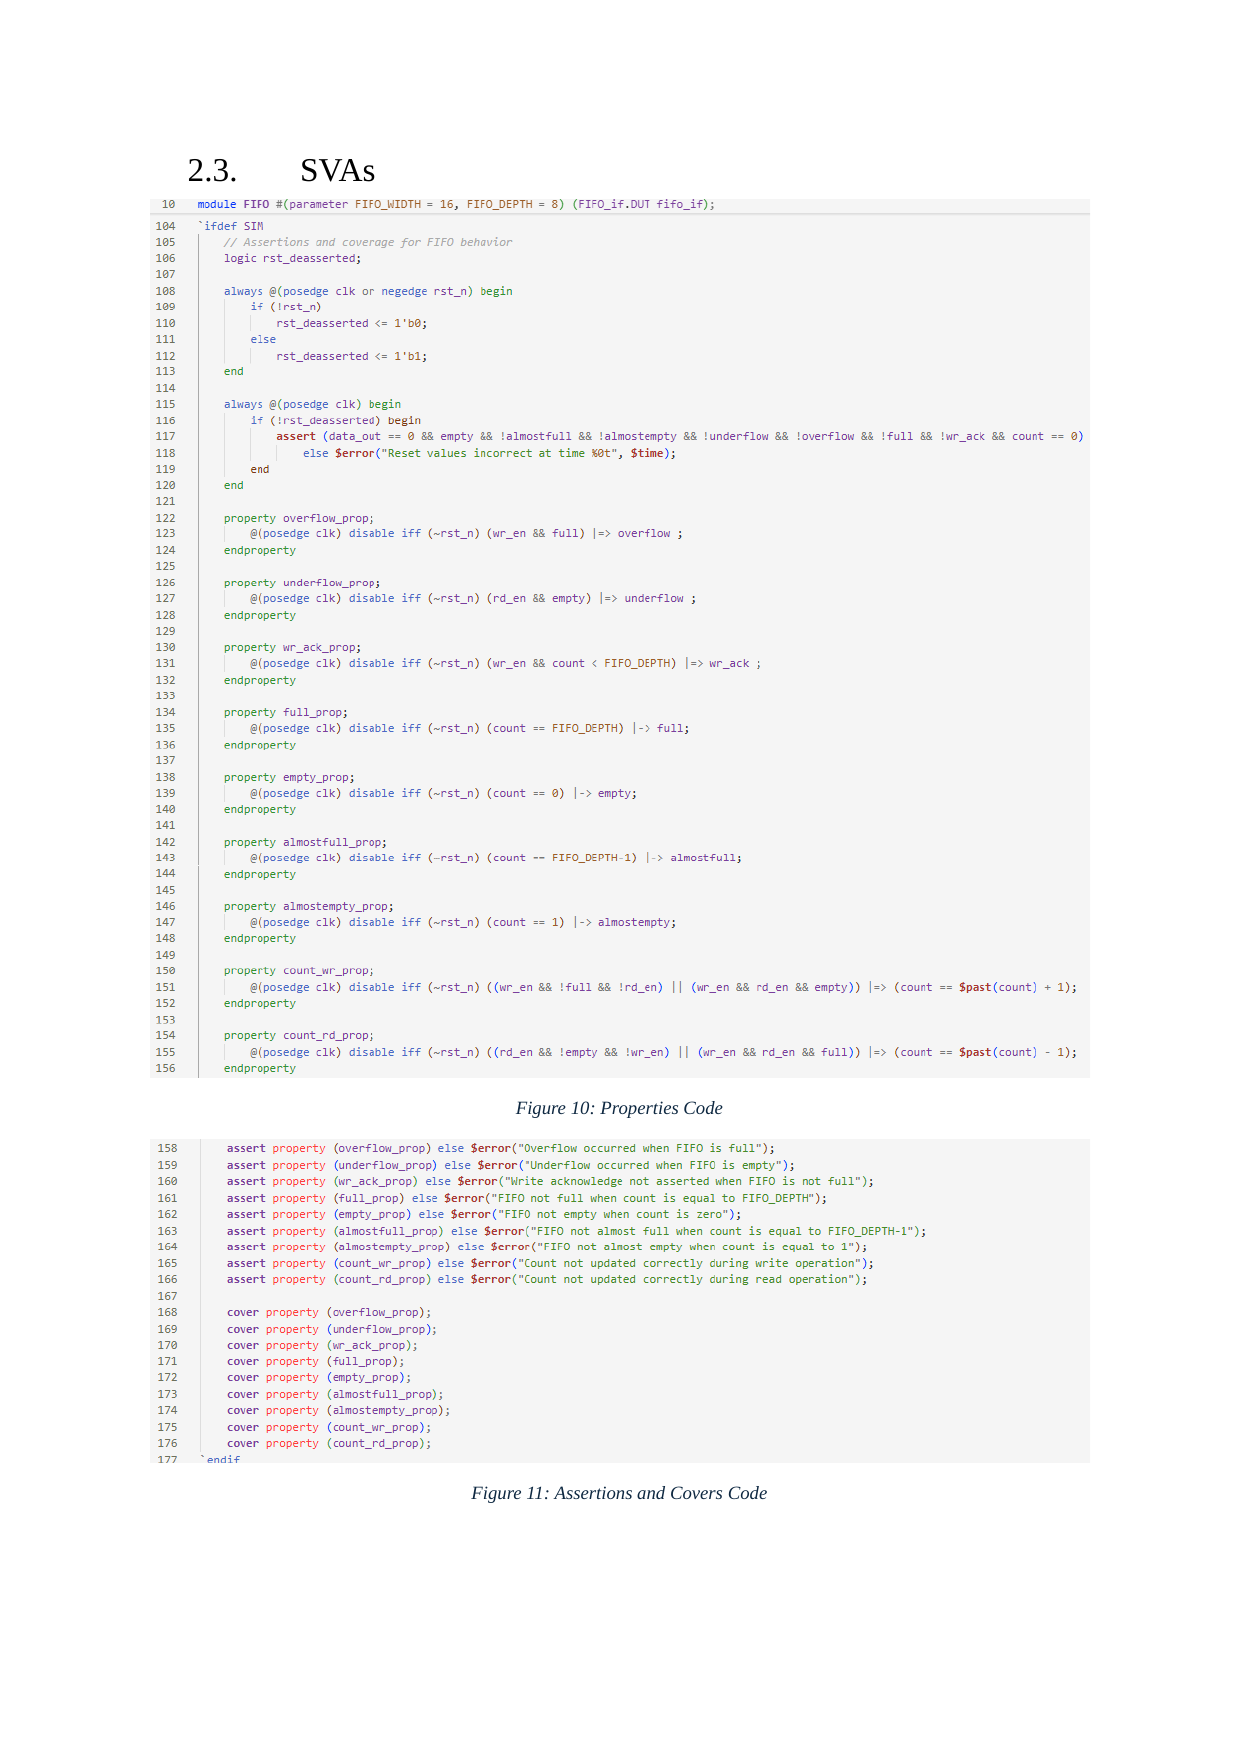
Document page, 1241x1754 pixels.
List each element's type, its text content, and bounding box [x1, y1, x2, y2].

subtitle SVAs [187, 150, 1090, 188]
text Figure 11: Assertions and Covers Code [150, 1482, 1090, 1504]
picture [150, 199, 1091, 1078]
picture [150, 1139, 1091, 1463]
text Figure 10: Properties Code [150, 1097, 1090, 1119]
